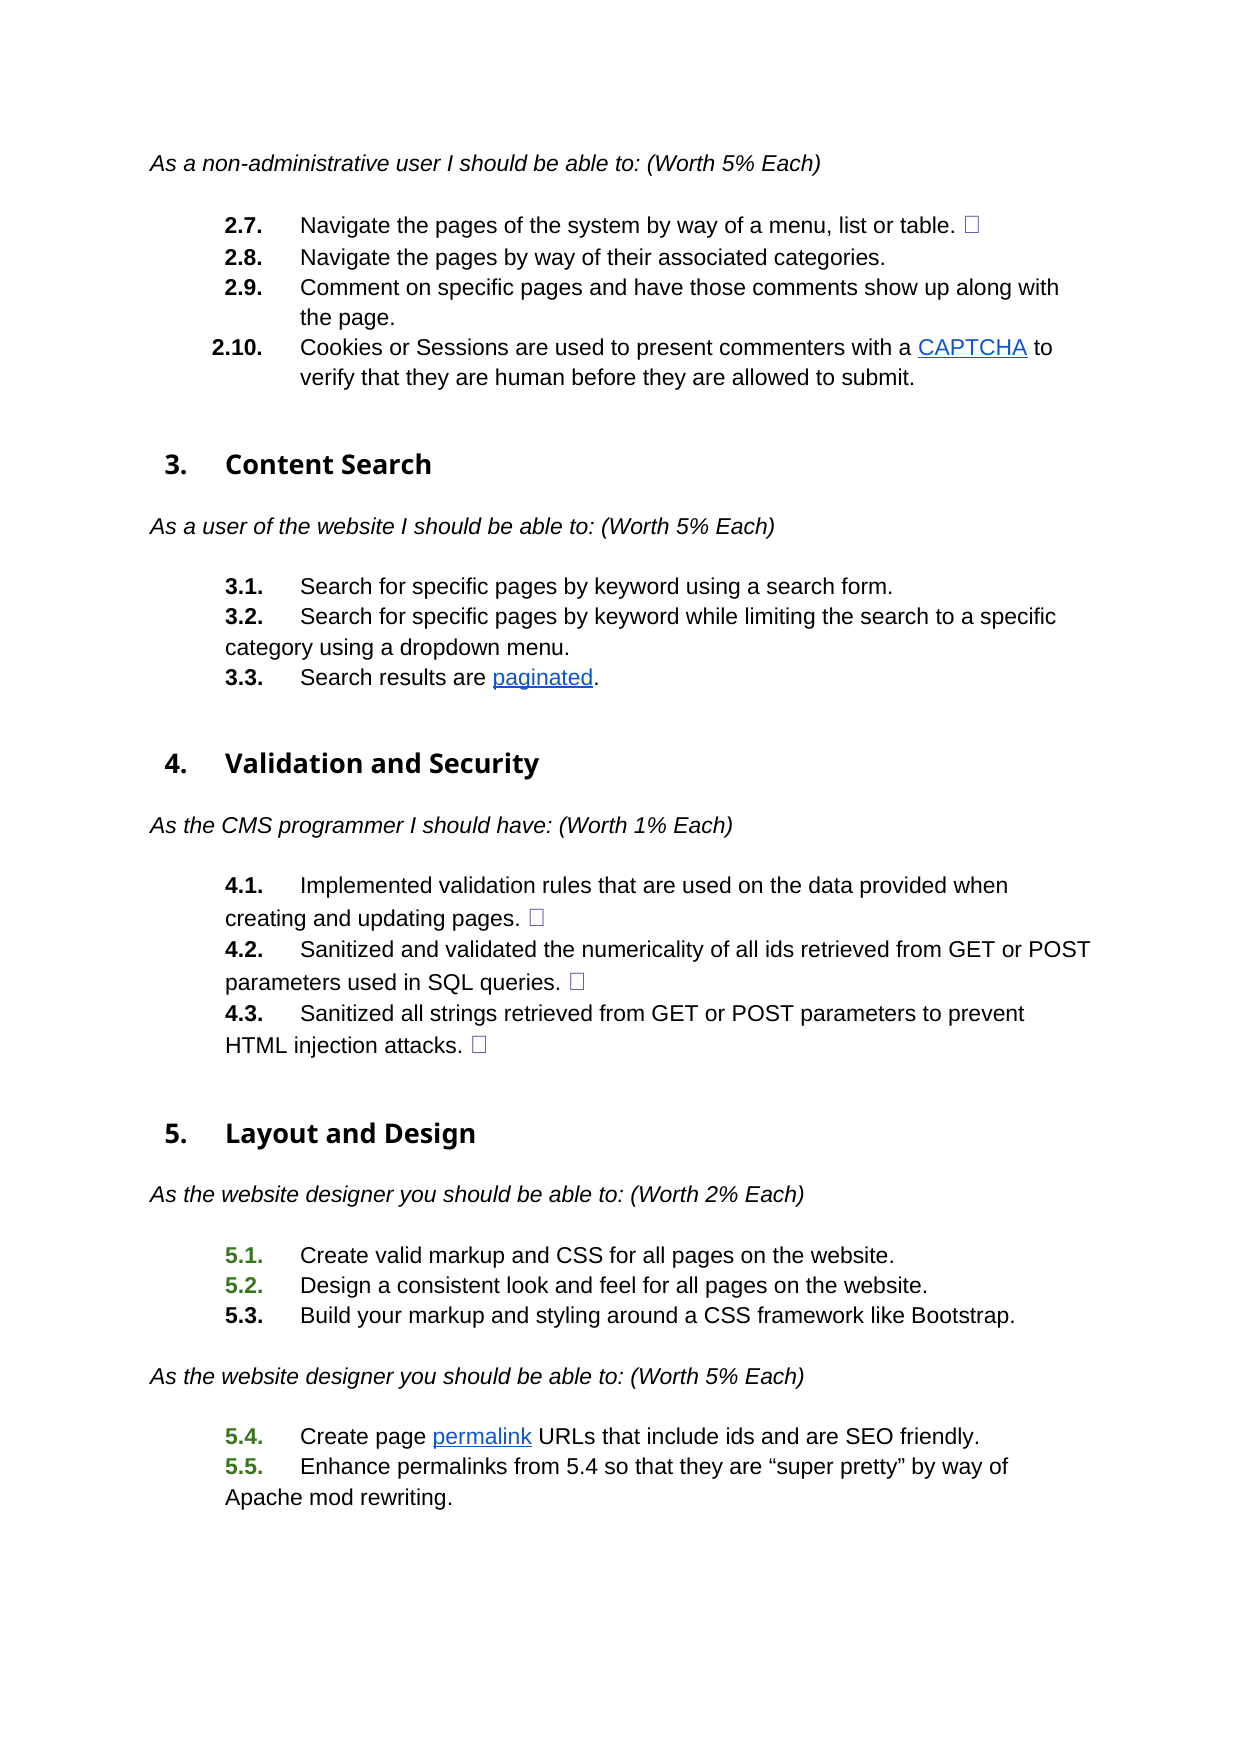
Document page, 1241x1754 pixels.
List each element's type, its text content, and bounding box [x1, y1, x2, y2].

text 4.3. Sanitized all strings retrieved from GET or POST parameters to prevent HTML injection attacks. 🌟 [225, 1000, 1092, 1059]
list Navigate the pages of the system by way of a menu, list or table. 🌟 [262, 210, 1092, 239]
text As the website designer you should be able to: (Worth 5% Each) [150, 1363, 1092, 1389]
text 5.5. Enhance permalinks from 5.4 so that they are “super pretty” by way of Apache mod rewriting. [225, 1453, 1092, 1510]
subtitle Layout and Design [187, 1114, 1092, 1151]
text 4.2. Sanitized and validated the numericality of all ids retrieved from GET or POST parameters used in SQL queries. 🌟 [225, 936, 1092, 995]
text As a user of the website I should be able to: (Worth 5% Each) [150, 513, 1092, 539]
text As the website designer you should be able to: (Worth 2% Each) [150, 1181, 1092, 1208]
text As the CMS programmer I should have: (Worth 1% Each) [150, 812, 1092, 838]
text 4.1. Implemented validation rules that are used on the data provided when creating and updating pages. 🌟 [225, 872, 1092, 932]
text 3.1. Search for specific pages by keyword using a search form. [225, 573, 1092, 599]
text 5.2. Design a consistent look and feel for all pages on the website. [225, 1272, 1092, 1298]
list Navigate the pages by way of their associated categories. [262, 243, 1092, 270]
list Comment on specific pages and have those comments show up along with the page. [262, 274, 1092, 330]
subtitle Content Search [187, 446, 1092, 482]
text 5.1. Create valid markup and CSS for all pages on the website. [225, 1242, 1092, 1268]
text 3.3. Search results are paginated. [150, 664, 1092, 690]
text 3.2. Search for specific pages by keyword while limiting the search to a specific category using a dropdown menu. [225, 603, 1092, 660]
text As a non-administrative user I should be able to: (Worth 5% Each) [150, 150, 1092, 176]
list Cookies or Sessions are used to present commenters with a CAPTCHA to verify that they are human before they are allowed to submit. [262, 334, 1092, 391]
text 5.3. Build your markup and styling around a CSS framework like Bootstrap. [225, 1302, 1092, 1329]
text 5.4. Create page permalink URLs that include ids and are SEO friendly. [225, 1423, 1092, 1449]
subtitle Validation and Security [187, 745, 1092, 782]
